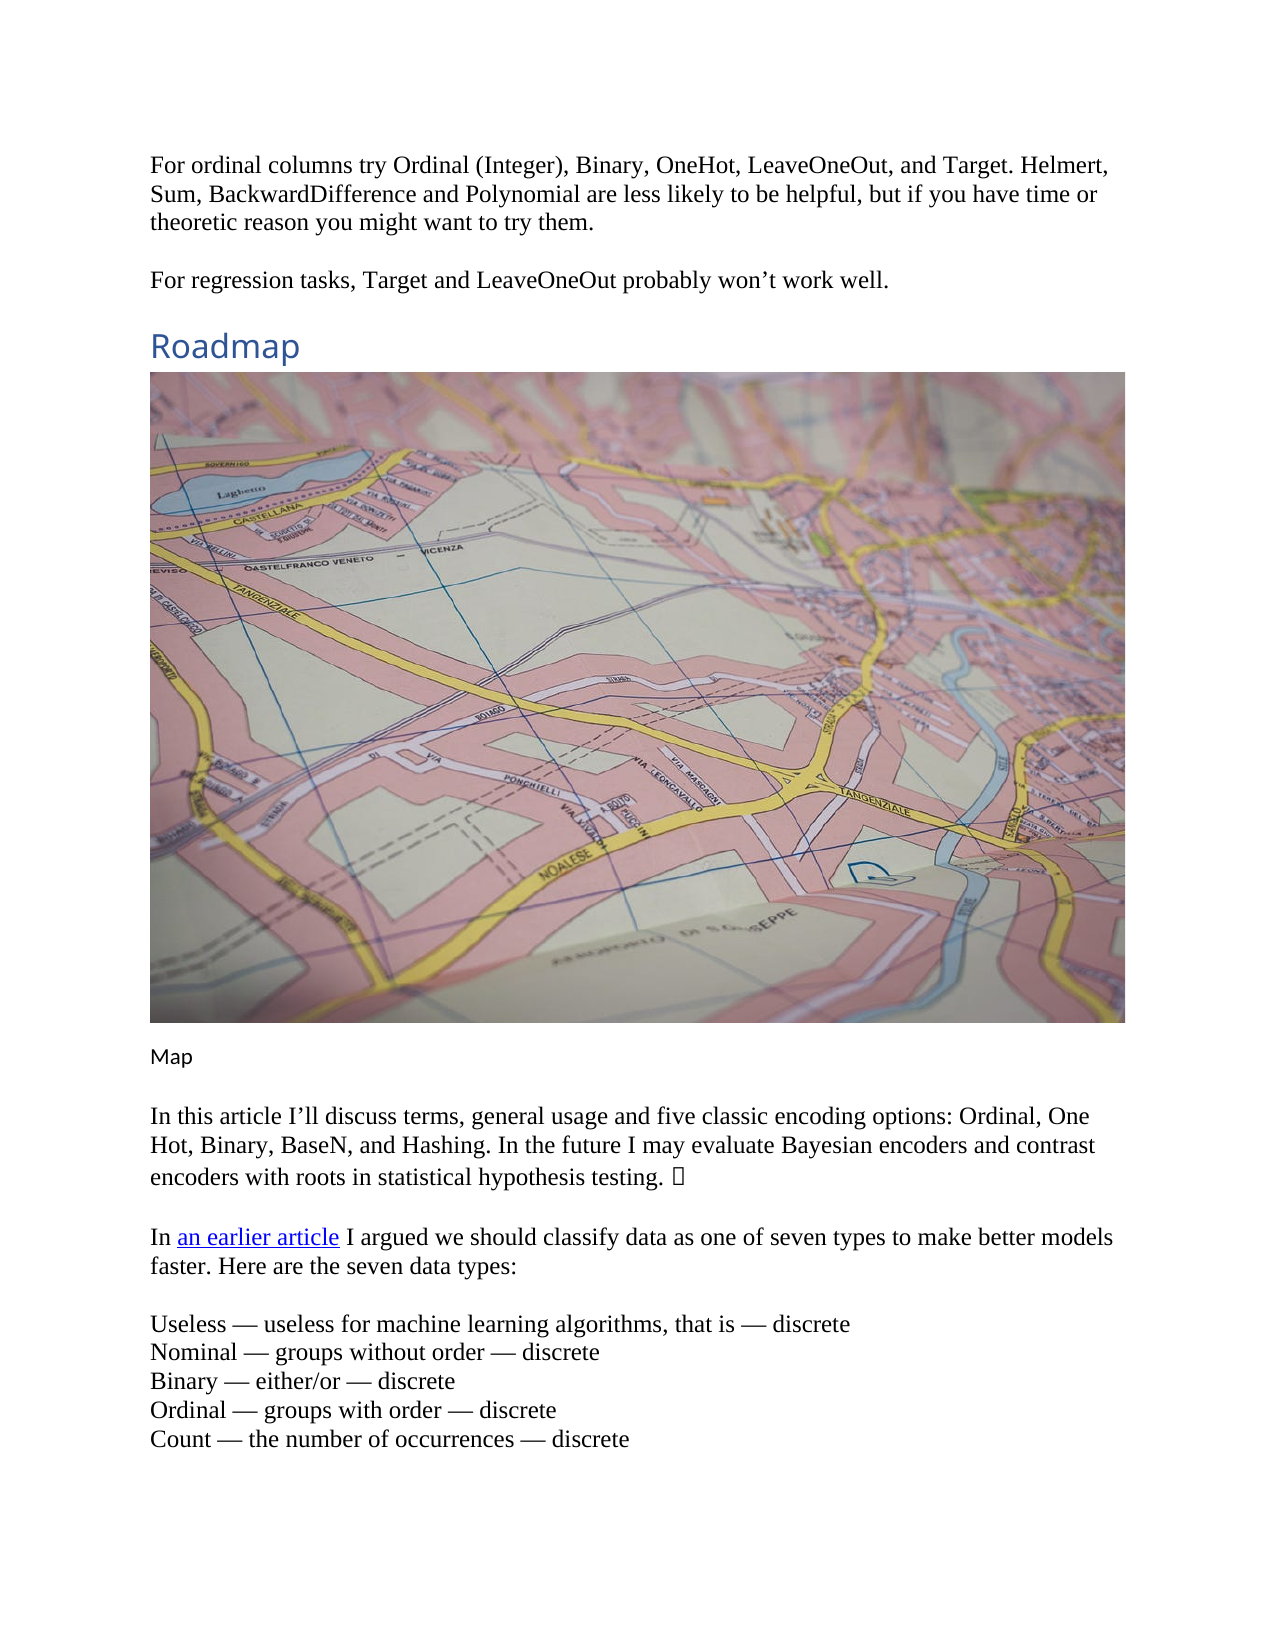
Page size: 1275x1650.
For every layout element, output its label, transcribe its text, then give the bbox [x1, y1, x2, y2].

picture [150, 372, 1125, 1023]
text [150, 1309, 1125, 1452]
text For ordinal columns try Ordinal (Integer), Binary, OneHot, LeaveOneOut, and Target. Helmert, Sum, BackwardDifference and Polynomial are less likely to be helpful, but if you have time or theoretic reason you might want to try them. [150, 150, 1125, 236]
text Map [150, 1042, 1125, 1070]
text In this article I’ll discuss terms, general usage and five classic encoding options: Ordinal, One Hot, Binary, BaseN, and Hashing. In the future I may evaluate Bayesian encoders and contrast encoders with roots in statistical hypothesis testing. 🚀 [150, 1101, 1125, 1193]
subtitle Roadmap [150, 323, 1125, 369]
text In an earlier article I argued we should classify data as one of seven types to make better models faster. Here are the seven data types: [150, 1222, 1125, 1279]
text For regression tasks, Target and LeaveOneOut probably won’t work well. [150, 265, 1125, 294]
